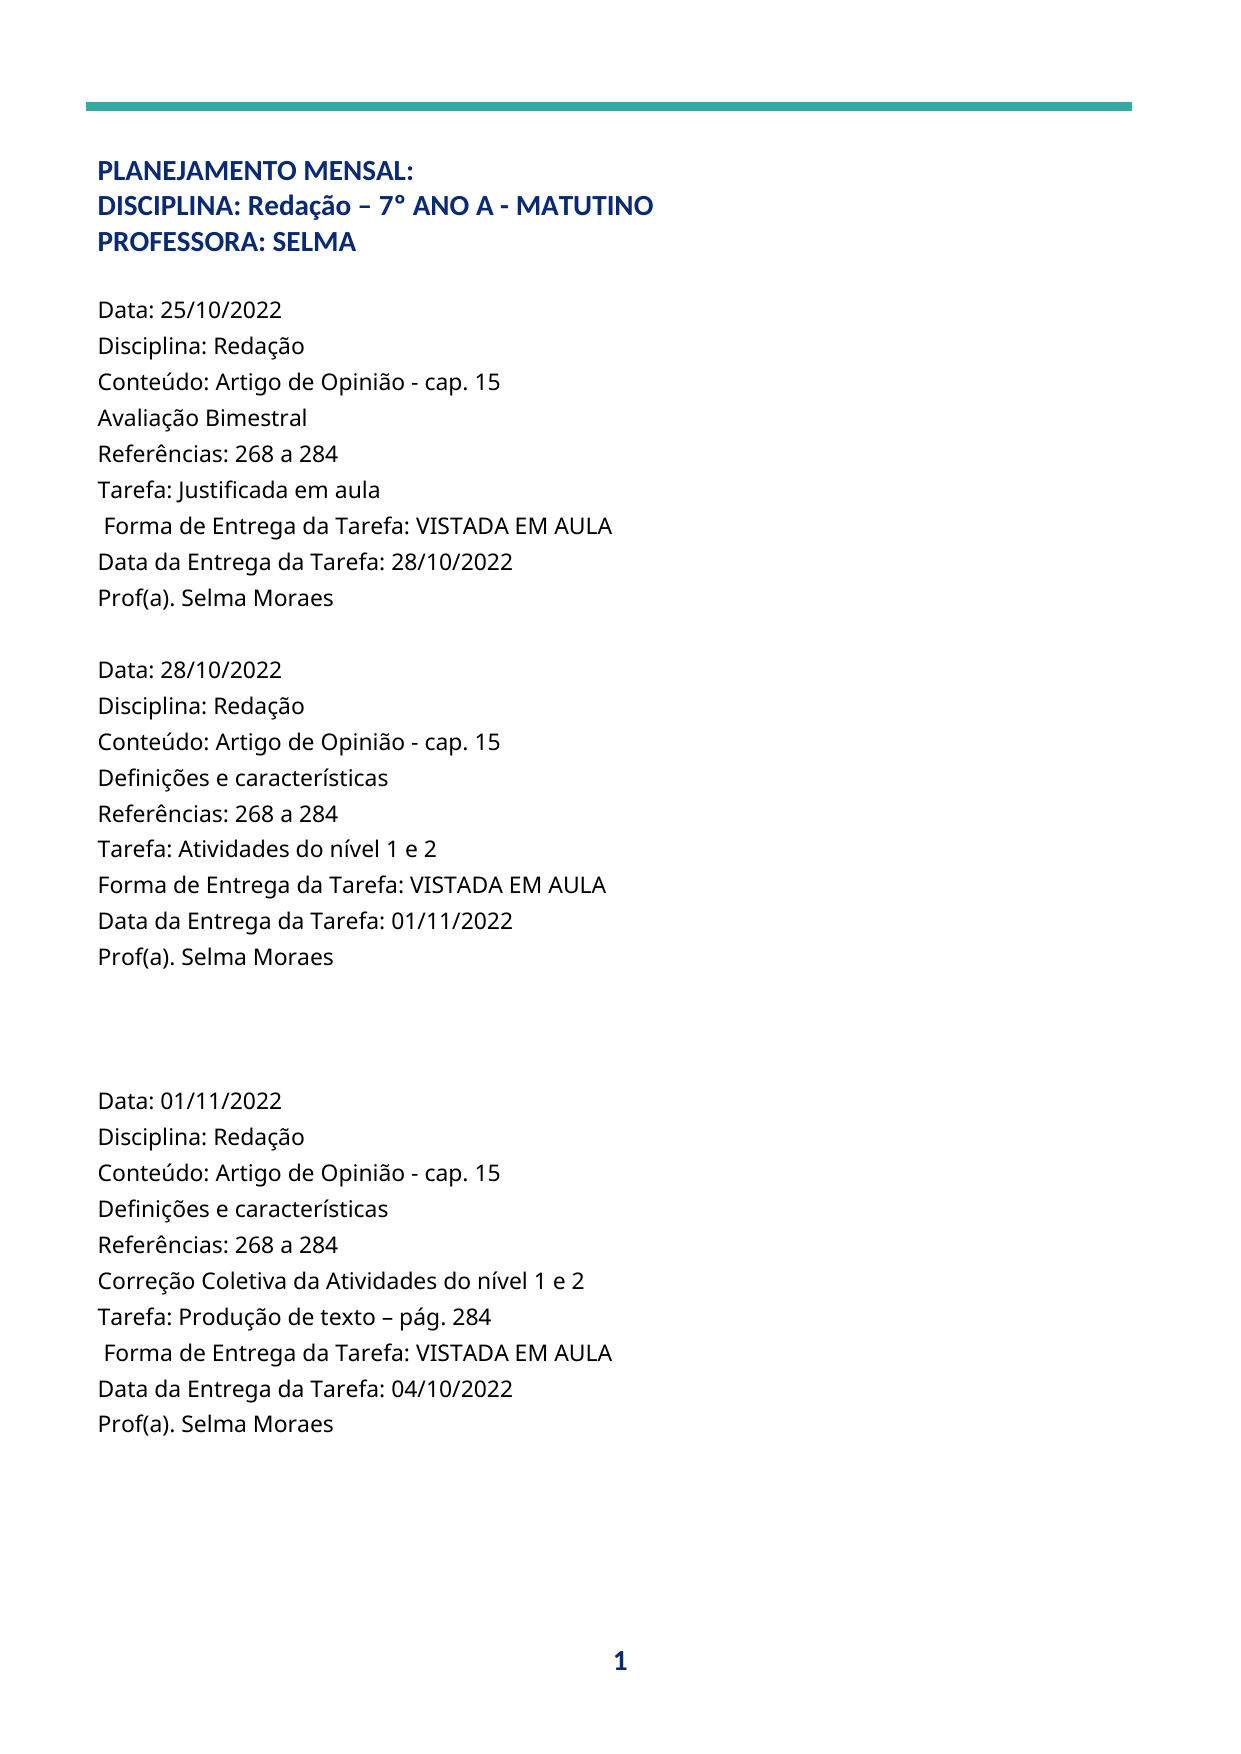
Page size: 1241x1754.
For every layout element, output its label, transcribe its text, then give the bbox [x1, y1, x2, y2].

text Disciplina: Redação [97, 690, 1143, 721]
text PROFESSORA: SELMA [97, 223, 1143, 259]
text Prof(a). Selma Moraes [97, 941, 1143, 972]
text PLANEJAMENTO MENSAL: [97, 152, 1143, 187]
text Disciplina: Redação [97, 330, 1143, 362]
text Referências: 268 a 284 [97, 797, 1143, 829]
text Definições e características [97, 762, 1143, 793]
text Tarefa: Produção de texto – pág. 284 [97, 1301, 1143, 1332]
text Avaliação Bimestral [97, 402, 1143, 433]
text Data: 28/10/2022 [97, 654, 1143, 685]
text Conteúdo: Artigo de Opinião - cap. 15 [97, 1157, 1143, 1188]
text Correção Coletiva da Atividades do nível 1 e 2 [97, 1265, 1143, 1296]
text Referências: 268 a 284 [97, 1229, 1143, 1260]
text Prof(a). Selma Moraes [97, 582, 1143, 613]
text Data da Entrega da Tarefa: 01/11/2022 [97, 905, 1143, 937]
text Prof(a). Selma Moraes [97, 1408, 1143, 1440]
text Conteúdo: Artigo de Opinião - cap. 15 [97, 366, 1143, 397]
text Tarefa: Justificada em aula [97, 474, 1143, 505]
text Tarefa: Atividades do nível 1 e 2 [97, 833, 1143, 865]
text Forma de Entrega da Tarefa: VISTADA EM AULA [97, 1337, 1143, 1368]
text Data: 01/11/2022 [97, 1085, 1143, 1116]
text Data: 25/10/2022 [97, 294, 1143, 326]
text DISCIPLINA: Redação – 7º ANO A - MATUTINO [97, 187, 1143, 223]
text Conteúdo: Artigo de Opinião - cap. 15 [97, 726, 1143, 757]
text Forma de Entrega da Tarefa: VISTADA EM AULA [97, 869, 1143, 901]
text Data da Entrega da Tarefa: 04/10/2022 [97, 1372, 1143, 1404]
text Disciplina: Redação [97, 1121, 1143, 1152]
text Data da Entrega da Tarefa: 28/10/2022 [97, 546, 1143, 577]
text Definições e características [97, 1193, 1143, 1224]
text Forma de Entrega da Tarefa: VISTADA EM AULA [97, 510, 1143, 541]
text Referências: 268 a 284 [97, 438, 1143, 469]
